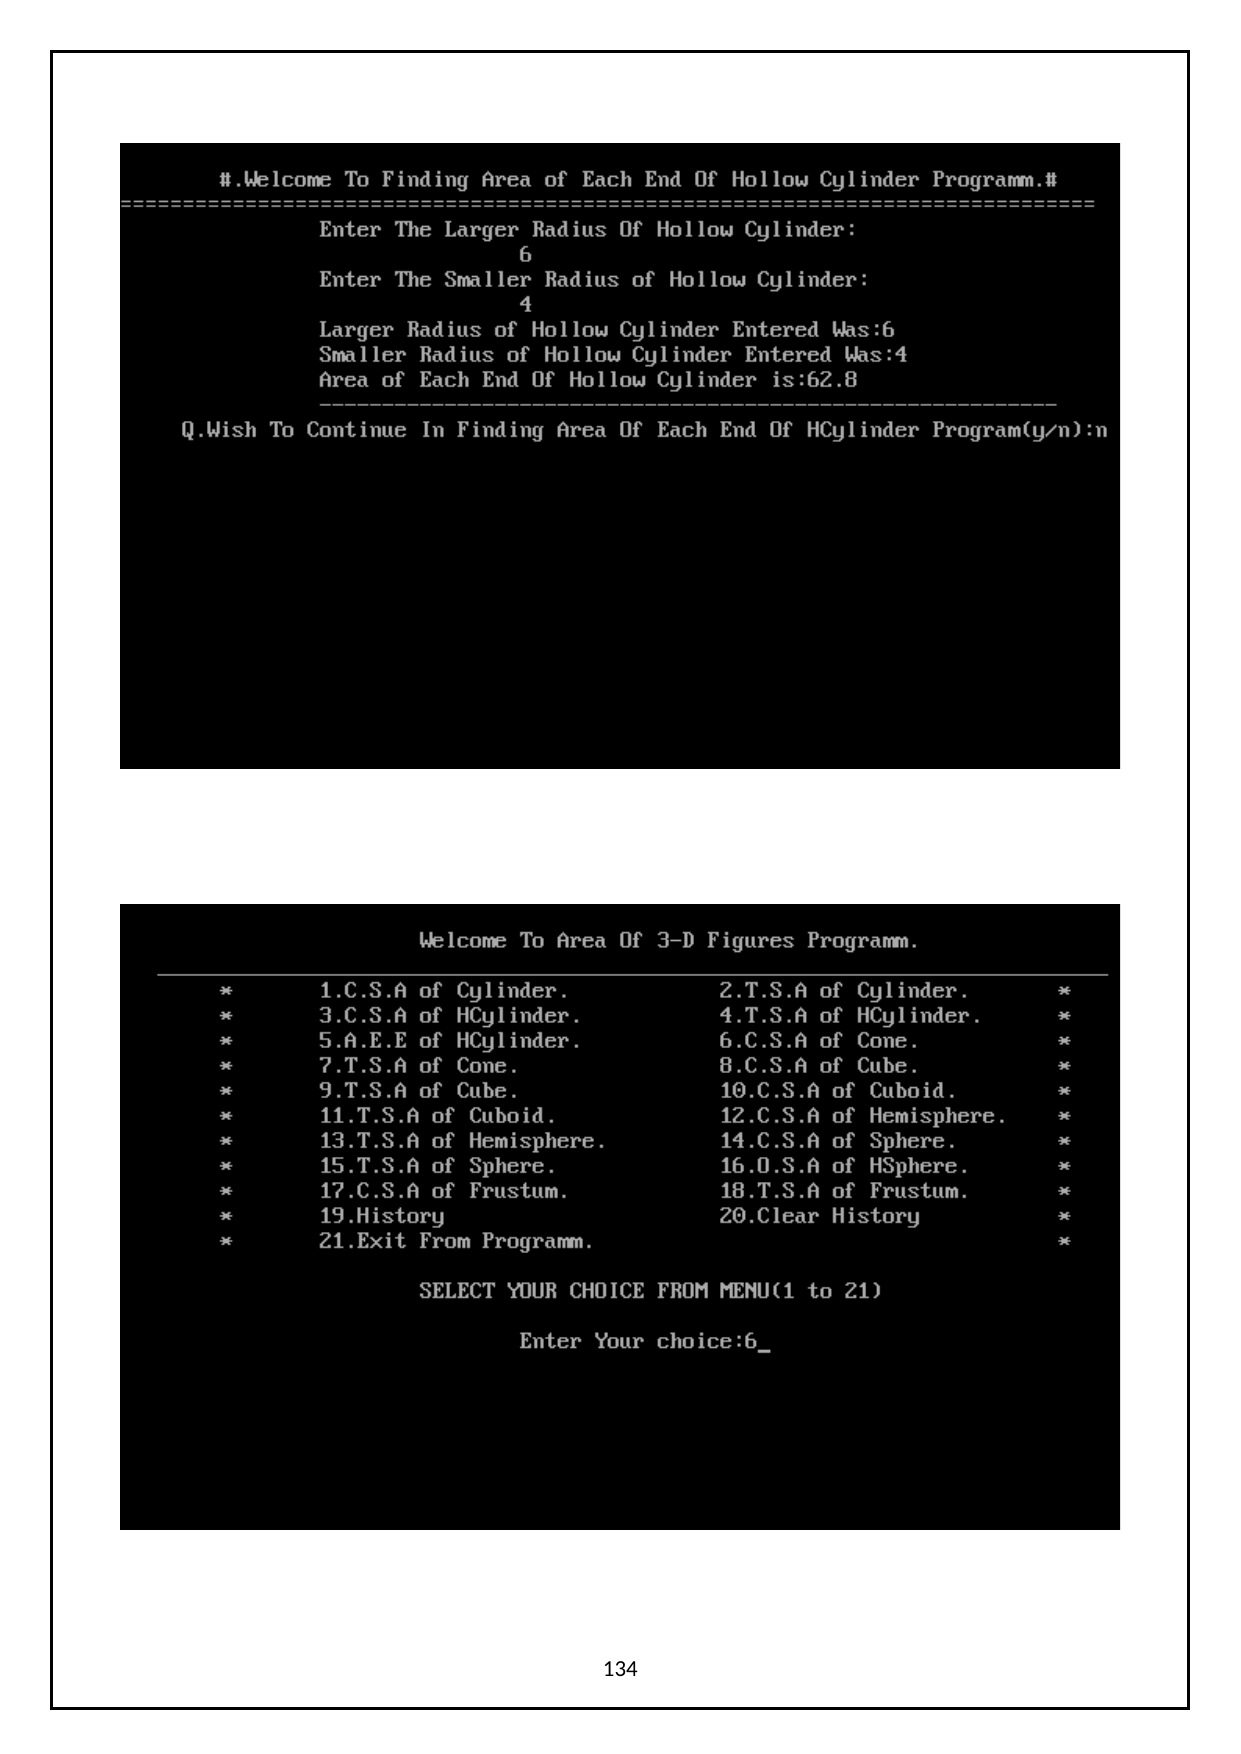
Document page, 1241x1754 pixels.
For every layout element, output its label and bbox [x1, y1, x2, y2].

picture [120, 143, 1121, 769]
picture [120, 904, 1121, 1530]
